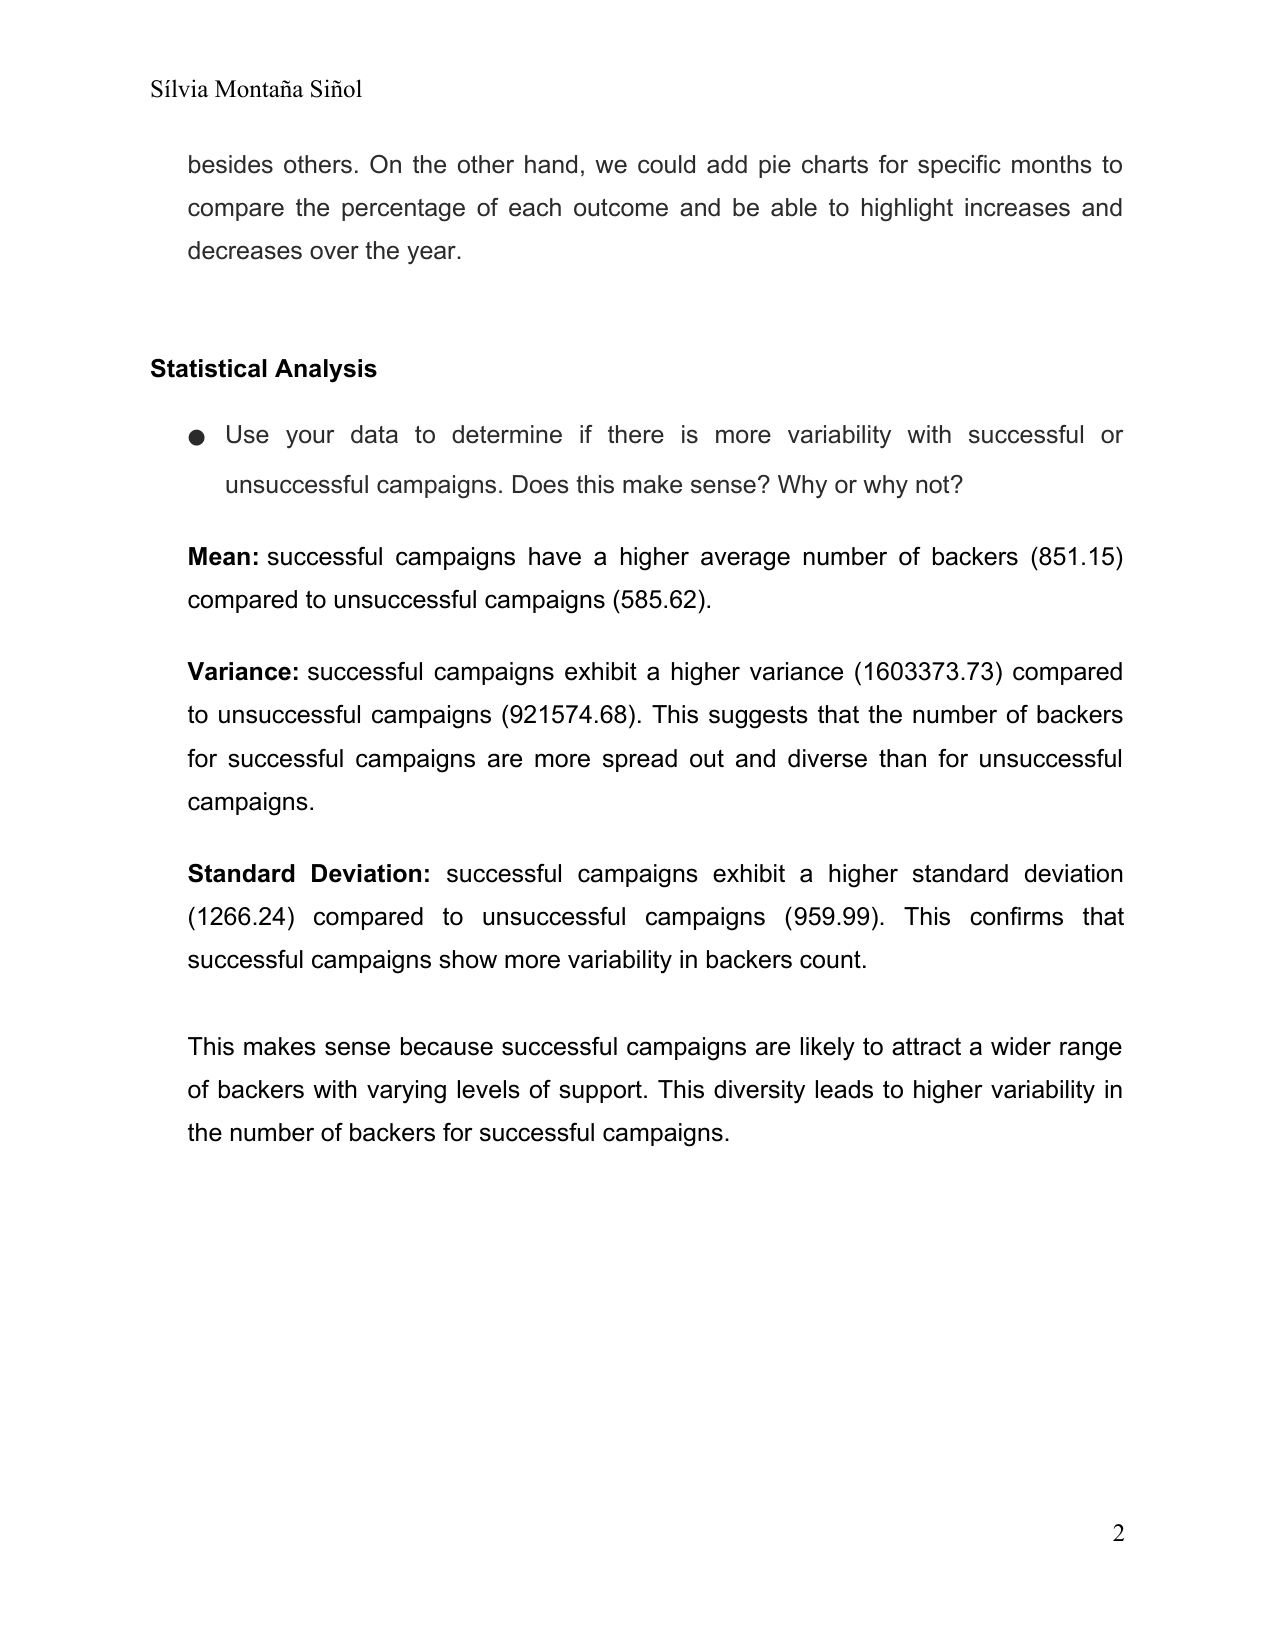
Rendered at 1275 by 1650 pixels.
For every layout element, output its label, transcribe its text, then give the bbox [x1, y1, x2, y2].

text This makes sense because successful campaigns are likely to attract a wider range of backers with varying levels of support. This diversity leads to higher variability in the number of backers for successful campaigns. [187, 1031, 1125, 1146]
text Standard Deviation: successful campaigns exhibit a higher standard deviation (1266.24) compared to unsuccessful campaigns (959.99). This confirms that successful campaigns show more variability in backers count. [187, 859, 1125, 974]
text Mean: successful campaigns have a higher average number of backers (851.15) compared to unsuccessful campaigns (585.62). [187, 542, 1125, 614]
text Statistical Analysis [150, 354, 1125, 382]
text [187, 150, 1125, 265]
text Variance: successful campaigns exhibit a higher variance (1603373.73) compared to unsuccessful campaigns (921574.68). This suggests that the number of backers for successful campaigns are more spread out and diverse than for unsuccessful campaigns. [187, 657, 1125, 815]
list Use your data to determine if there is more variability with successful or unsuccessful campaigns. Does this make sense? Why or why not? [187, 412, 1125, 498]
